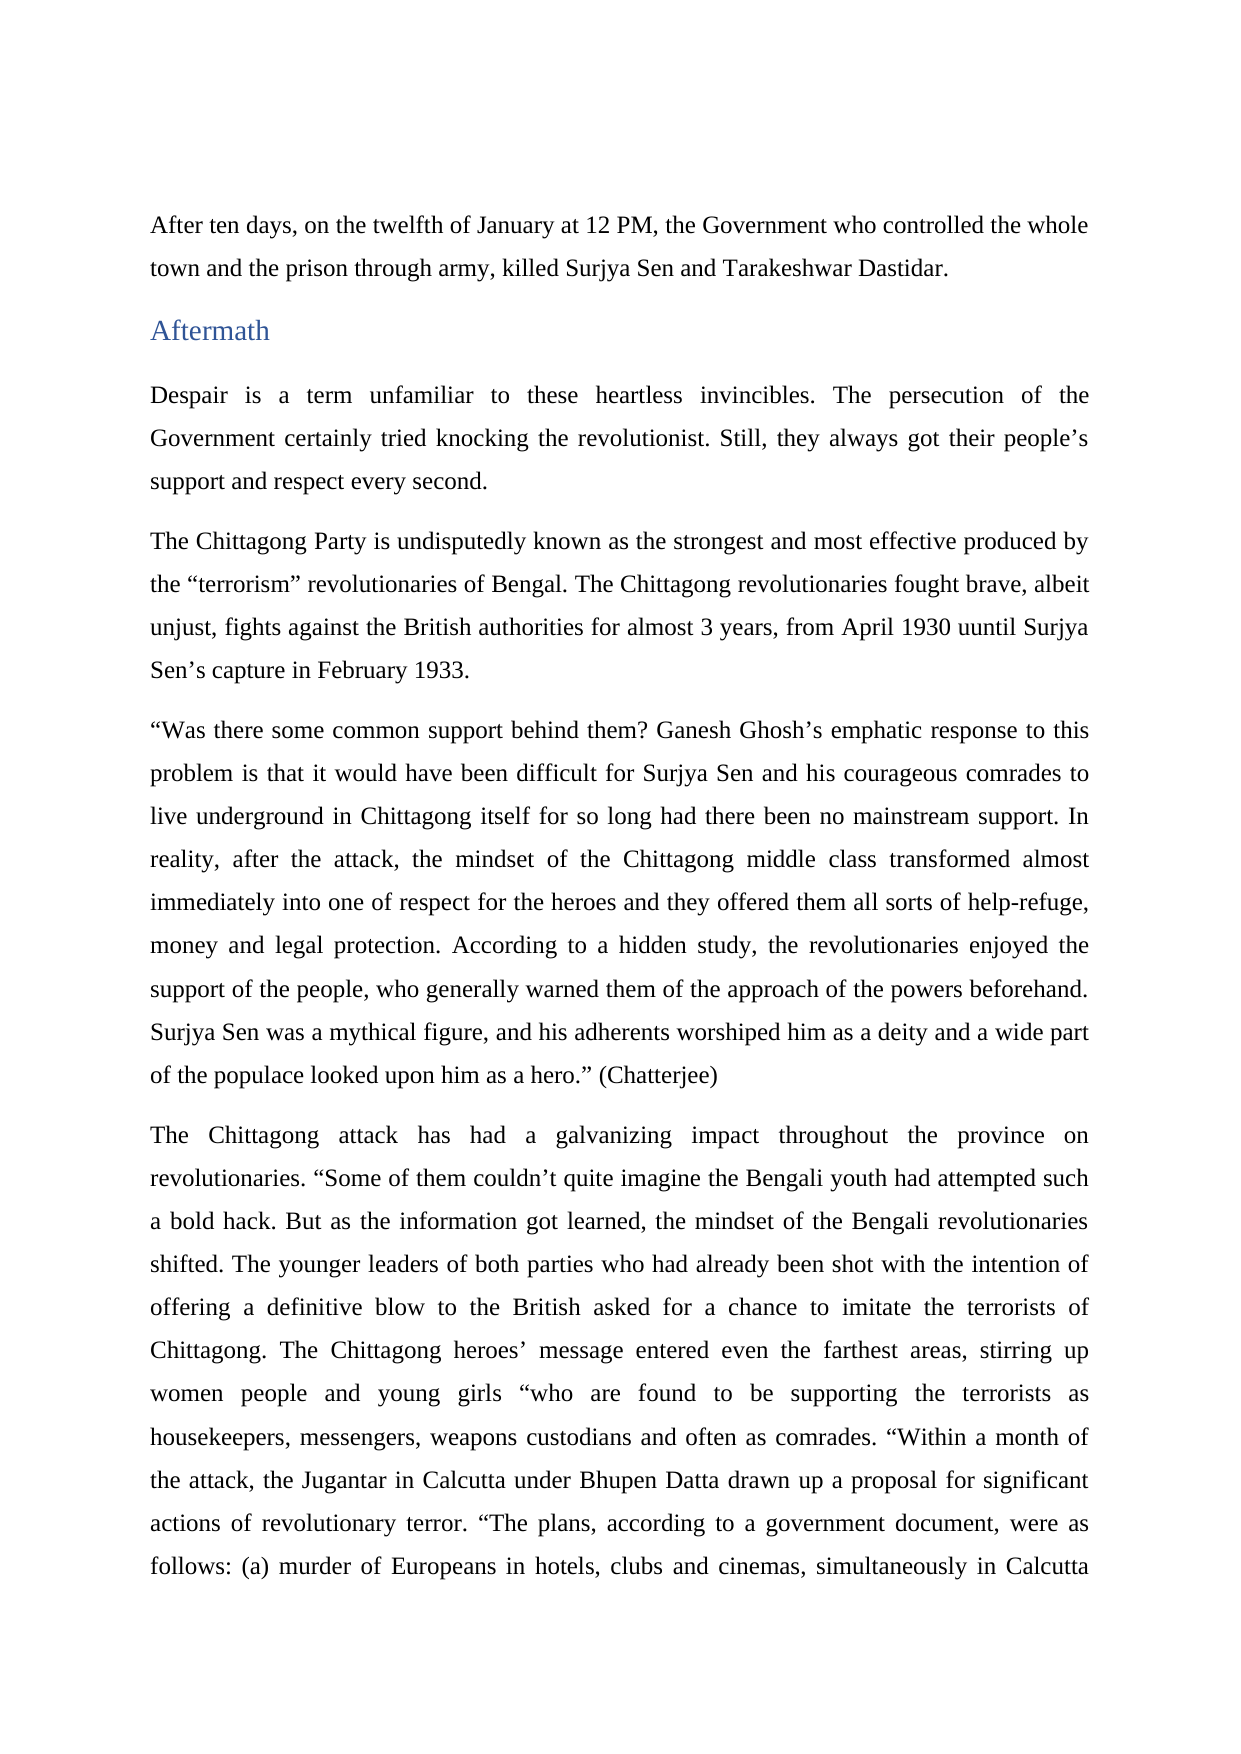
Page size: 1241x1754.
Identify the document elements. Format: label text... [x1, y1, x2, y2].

text The Chittagong Party is undisputedly known as the strongest and most effective produced by the “terrorism” revolutionaries of Bengal. The Chittagong revolutionaries fought brave, albeit unjust, fights against the British authorities for almost 3 years, from April 1930 uuntil Surjya Sen’s capture in February 1933. [150, 526, 1090, 684]
text Despair is a term unfamiliar to these heartless invincibles. The persecution of the Government certainly tried knocking the revolutionist. Still, they always got their people’s support and respect every second. [150, 380, 1090, 495]
subtitle Aftermath [150, 313, 1090, 346]
text After ten days, on the twelfth of January at 12 PM, the Government who controlled the whole town and the prison through army, killed Surjya Sen and Tarakeshwar Dastidar. [150, 210, 1090, 282]
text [150, 1120, 1090, 1580]
text “Was there some common support behind them? Ganesh Ghosh’s emphatic response to this problem is that it would have been difficult for Surjya Sen and his courageous comrades to live underground in Chittagong itself for so long had there been no mainstream support. In reality, after the attack, the mindset of the Chittagong middle class transformed almost immediately into one of respect for the heroes and they offered them all sorts of help-refuge, money and legal protection. According to a hidden study, the revolutionaries enjoyed the support of the people, who generally warned them of the approach of the powers beforehand. Surjya Sen was a mythical figure, and his adherents worshiped him as a deity and a wide part of the populace looked upon him as a hero.” [150, 715, 1090, 1089]
